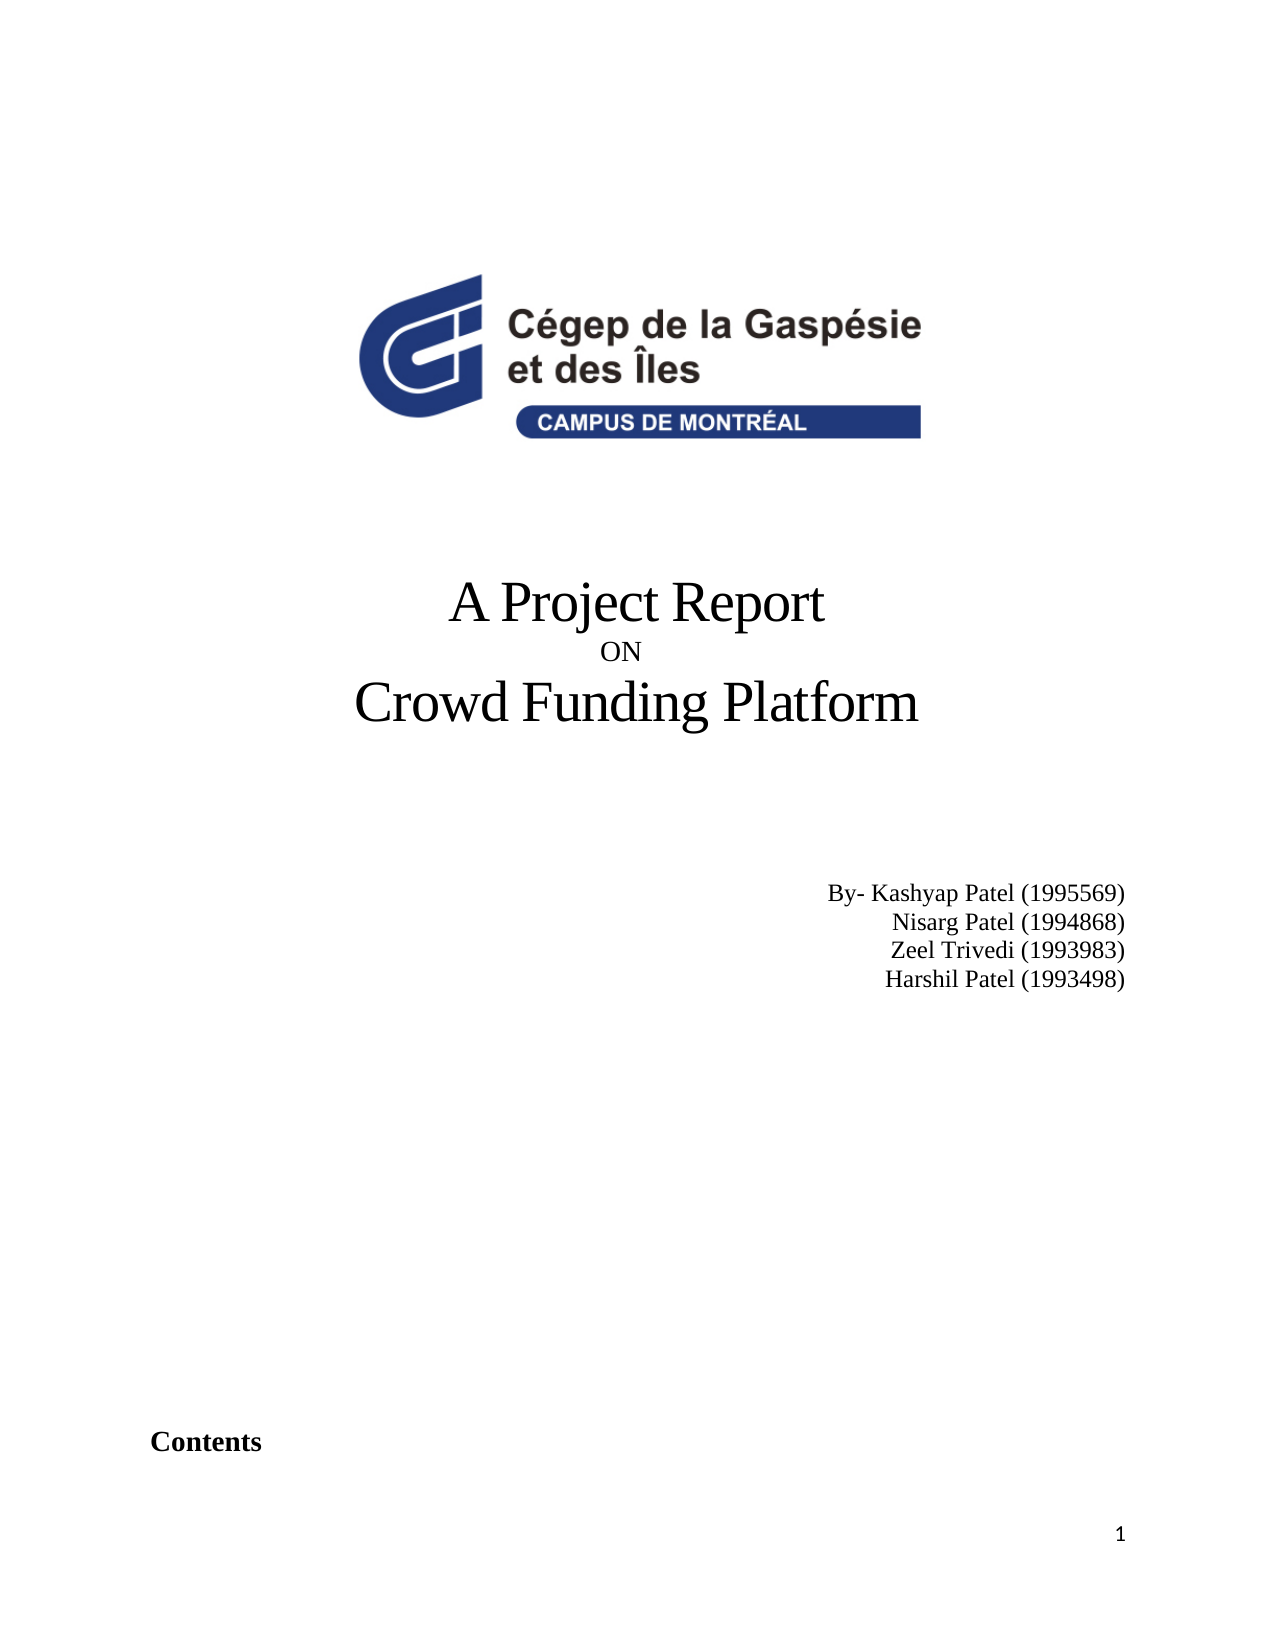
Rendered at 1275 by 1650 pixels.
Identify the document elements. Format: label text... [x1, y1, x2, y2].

text Harshil Patel (1993498) [150, 964, 1125, 993]
title Crowd Funding Platform [150, 667, 1125, 734]
text ON [150, 634, 1125, 667]
text By- Kashyap Patel (1995569) [150, 878, 1125, 907]
text Contents [150, 1424, 1125, 1458]
title A Project Report [150, 567, 1125, 634]
text Zeel Trivedi (1993983) [150, 936, 1125, 964]
text Nisarg Patel (1994868) [150, 907, 1125, 936]
